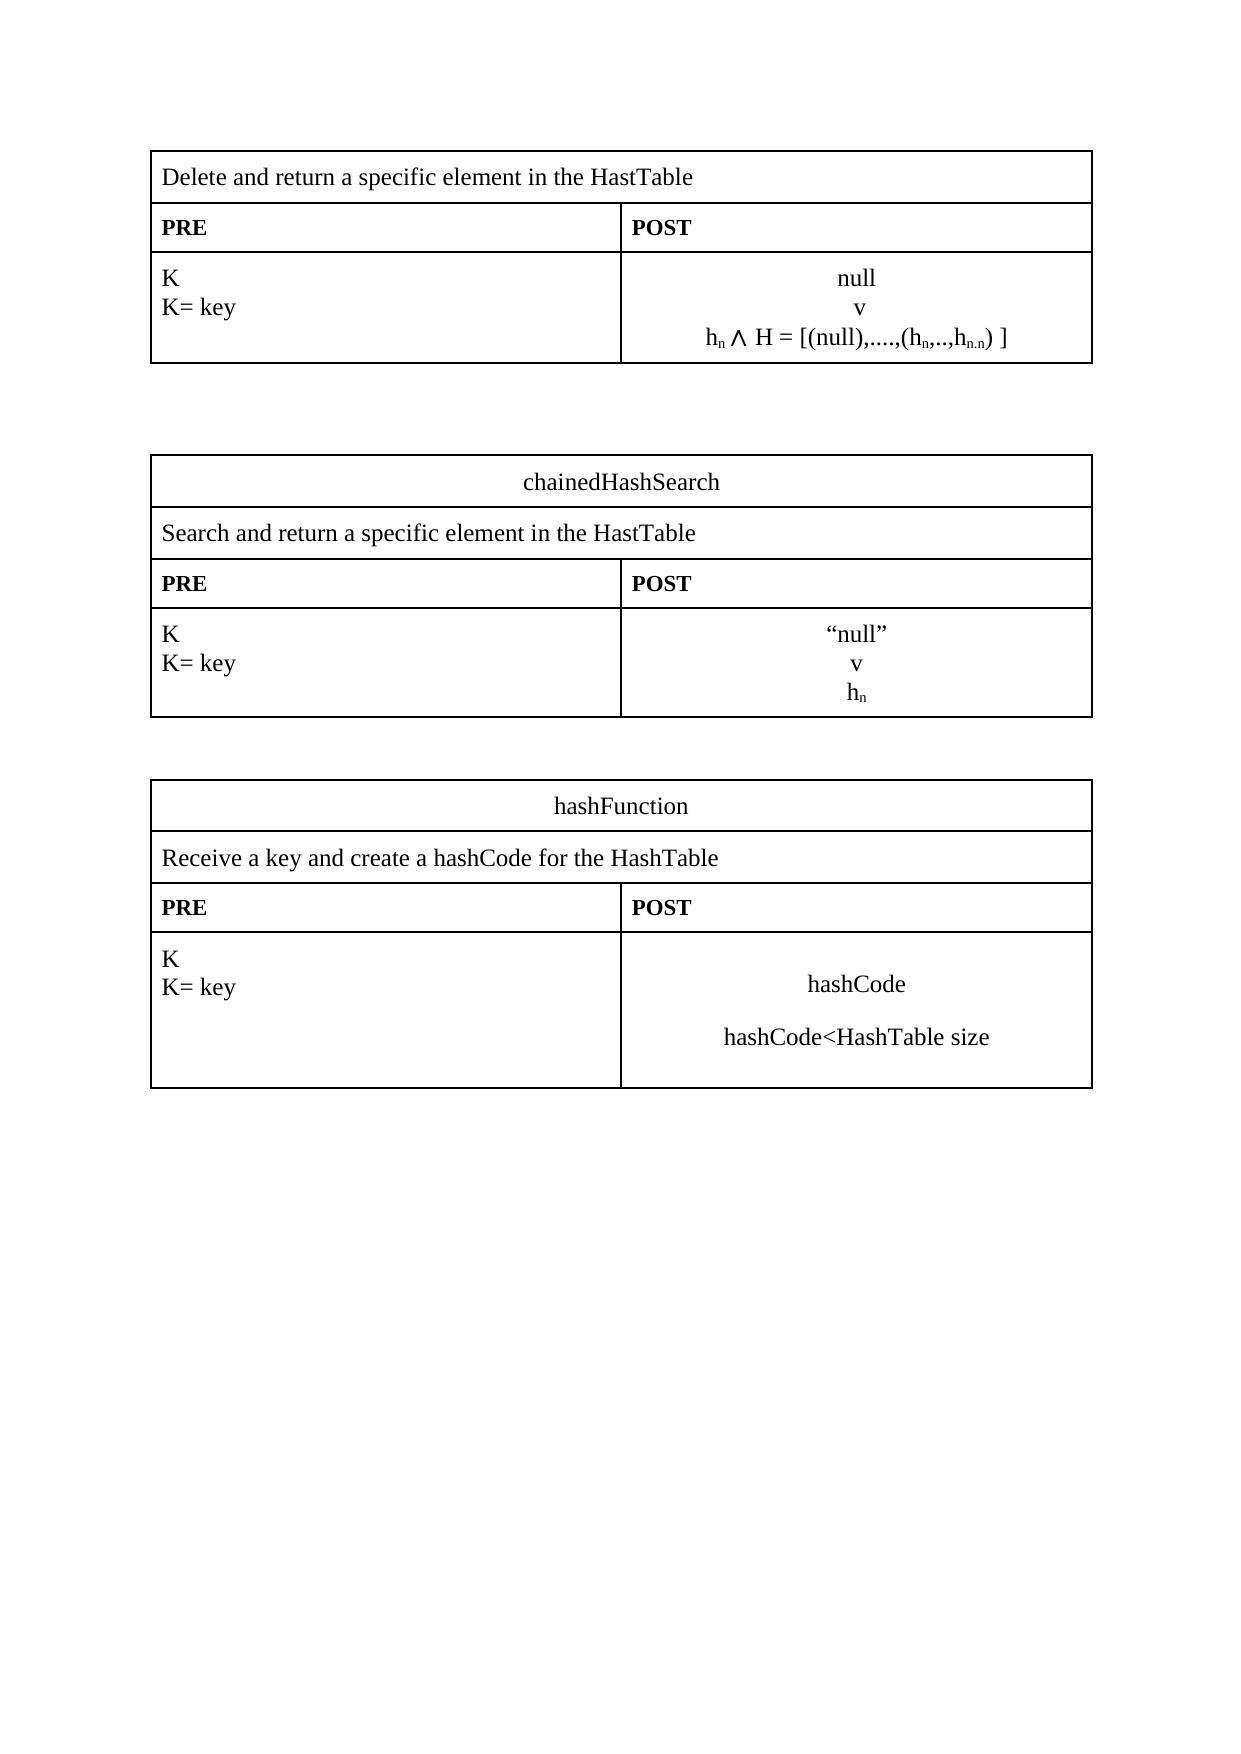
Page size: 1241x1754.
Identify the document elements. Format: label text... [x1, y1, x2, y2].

table_header hashFunction [152, 781, 1091, 830]
table_cell null v hn ∧ H = [(null),....,(hn,..,hn.n) ] [622, 253, 1091, 362]
table_cell PRE [152, 560, 620, 607]
table_cell K K= key [152, 609, 620, 716]
table_cell “null” v hn [622, 609, 1091, 716]
table_cell POST [622, 204, 1091, 251]
table_cell PRE [152, 884, 620, 931]
table_cell Search and return a specific element in the HastTable [152, 508, 1091, 558]
table_cell K K= key [152, 253, 620, 362]
table_cell POST [622, 884, 1091, 931]
table_cell K K= key [152, 933, 620, 1087]
table_cell Delete and return a specific element in the HastTable [152, 152, 1091, 202]
table_header chainedHashSearch [152, 456, 1091, 506]
table_cell PRE [152, 204, 620, 251]
table_cell Receive a key and create a hashCode for the HashTable [152, 832, 1091, 882]
table_cell hashCode hashCode<HashTable size [622, 933, 1091, 1087]
table_cell POST [622, 560, 1091, 607]
